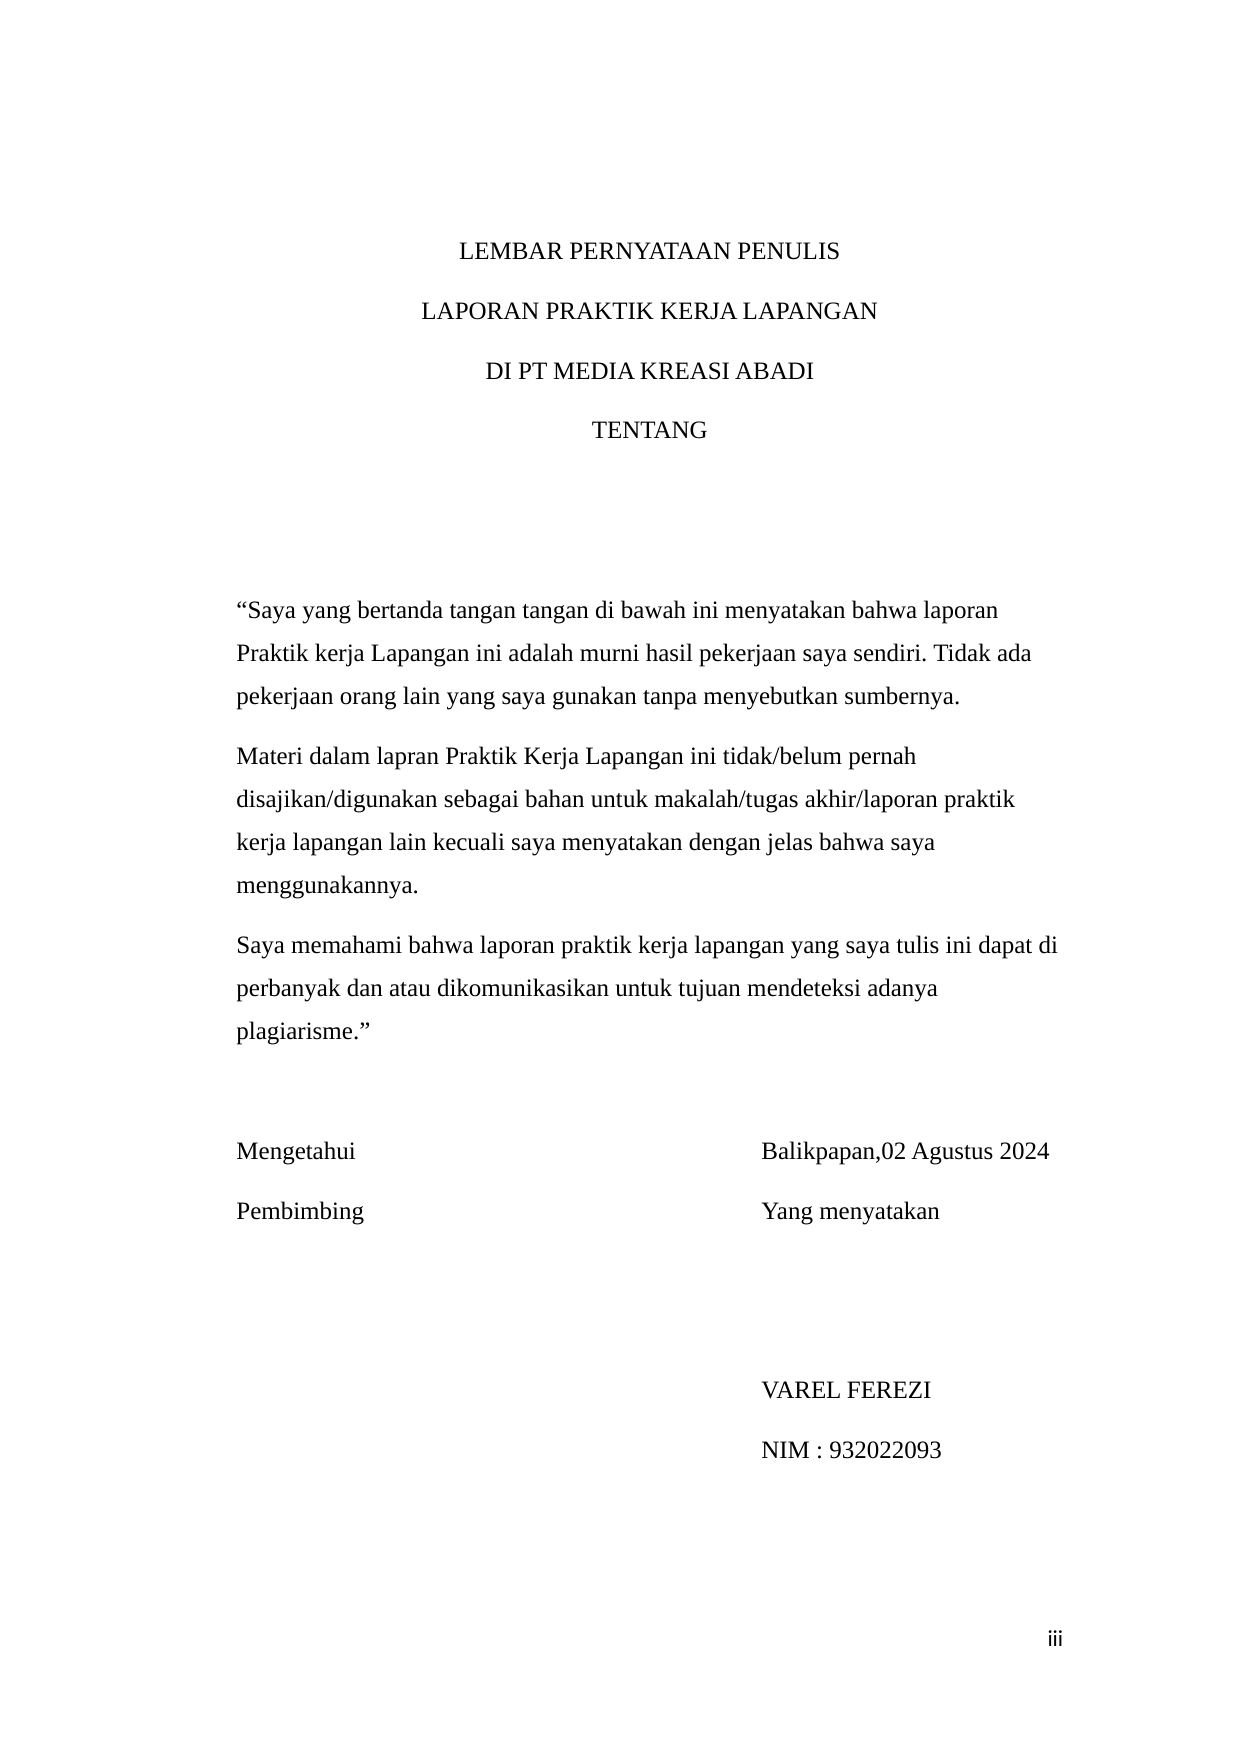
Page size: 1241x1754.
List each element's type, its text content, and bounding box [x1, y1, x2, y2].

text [236, 236, 1063, 265]
text DI PT MEDIA KREASI ABADI [236, 356, 1063, 384]
text TENTANG [236, 416, 1063, 444]
text Mengetahui Balikpapan,02 Agustus 2024 [236, 1136, 1063, 1165]
text Materi dalam lapran Praktik Kerja Lapangan ini tidak/belum pernah disajikan/digunakan sebagai bahan untuk makalah/tugas akhir/laporan praktik kerja lapangan lain kecuali saya menyatakan dengan jelas bahwa saya menggunakannya. [236, 741, 1063, 899]
text LAPORAN PRAKTIK KERJA LAPANGAN [236, 296, 1063, 325]
text NIM : 932022093 [236, 1435, 1063, 1464]
text “Saya yang bertanda tangan tangan di bawah ini menyatakan bahwa laporan Praktik kerja Lapangan ini adalah murni hasil pekerjaan saya sendiri. Tidak ada pekerjaan orang lain yang saya gunakan tanpa menyebutkan sumbernya. [236, 595, 1063, 710]
text Pembimbing Yang menyatakan [236, 1196, 1063, 1224]
text VAREL FEREZI [236, 1375, 1063, 1404]
text Saya memahami bahwa laporan praktik kerja lapangan yang saya tulis ini dapat di perbanyak dan atau dikomunikasikan untuk tujuan mendeteksi adanya plagiarisme.” [236, 930, 1063, 1045]
